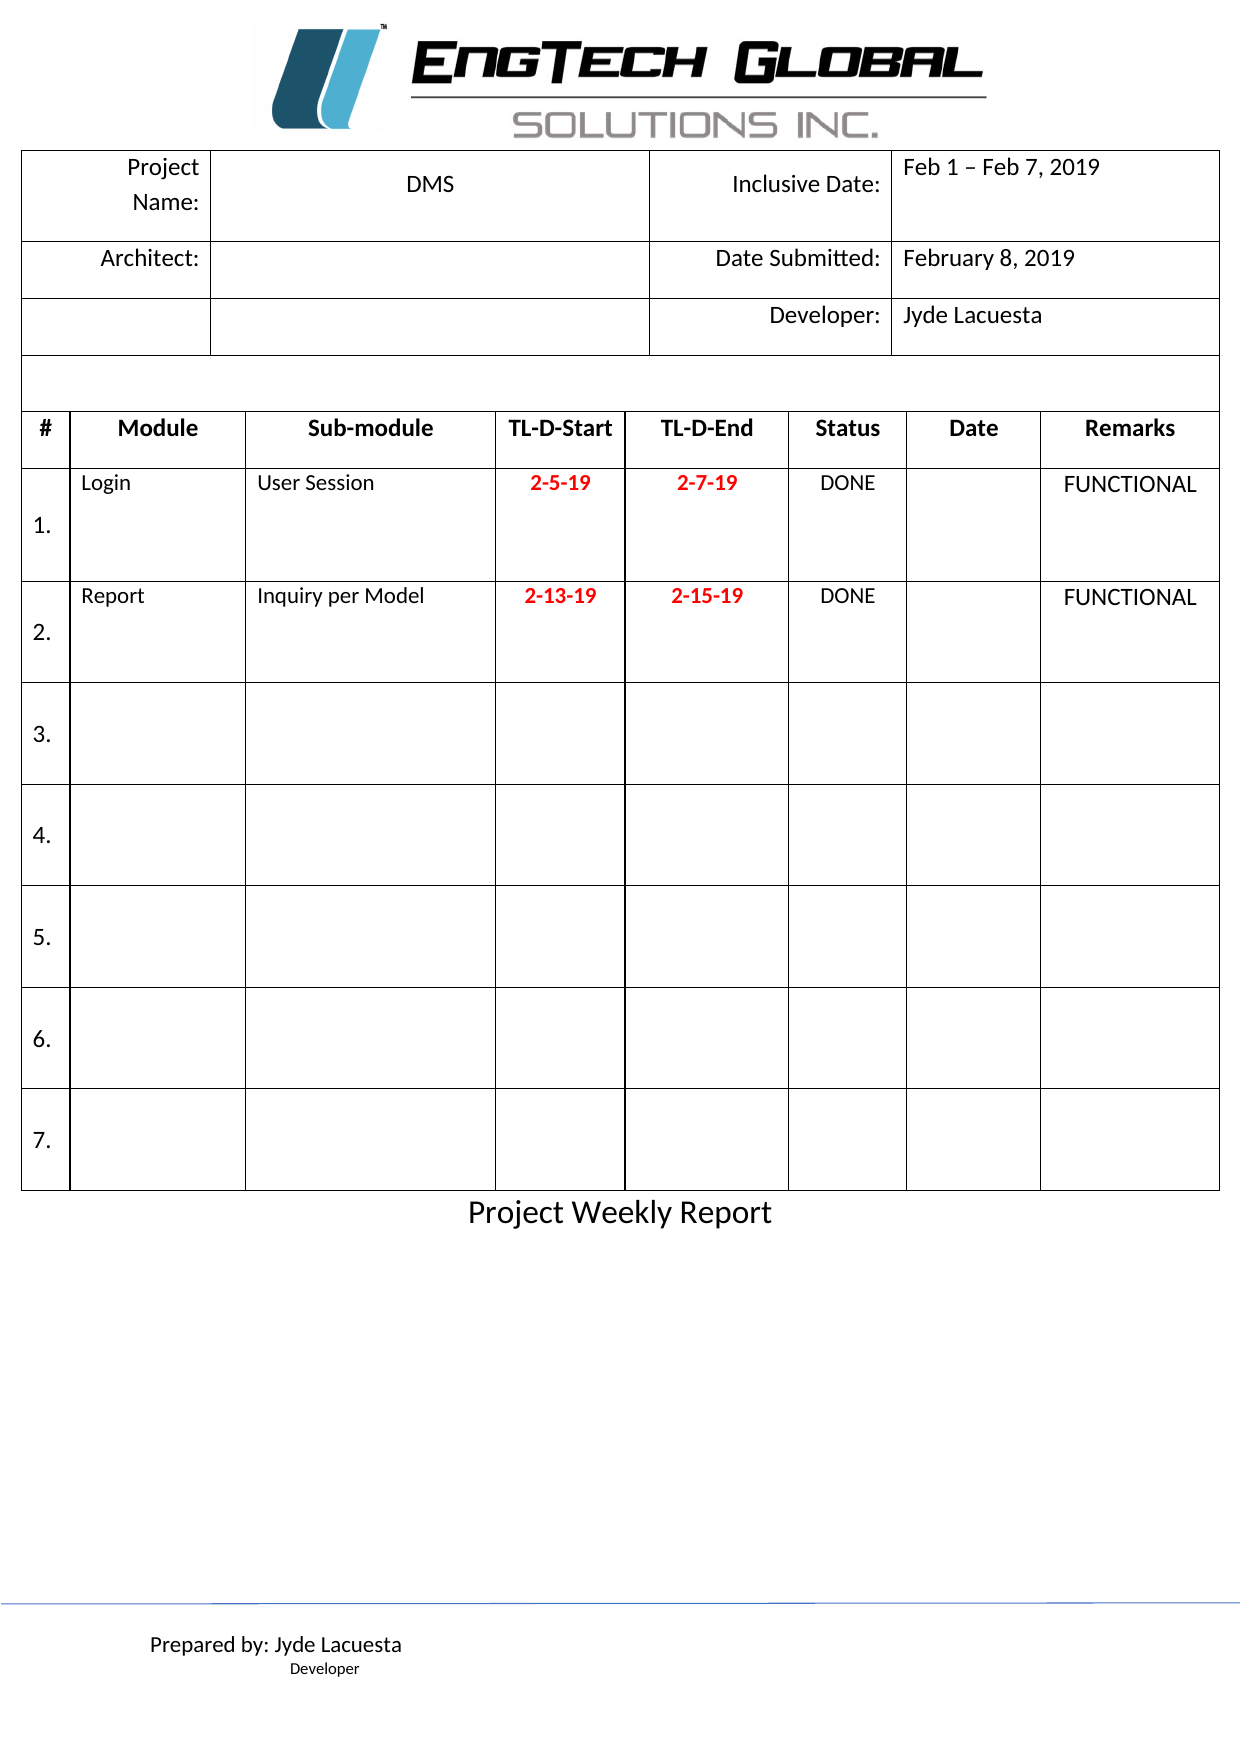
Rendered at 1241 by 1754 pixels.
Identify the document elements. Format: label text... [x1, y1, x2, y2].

table_cell Report [71, 582, 245, 682]
table_cell [22, 356, 1219, 411]
table_cell [789, 1089, 906, 1190]
table_cell [496, 886, 624, 987]
table_cell [211, 242, 649, 298]
table_header Feb 1 – Feb 7, 2019 [892, 151, 1219, 241]
table_cell [22, 886, 69, 987]
table_cell [907, 469, 1040, 581]
table_cell [907, 1089, 1040, 1190]
table_cell Inquiry per Model [246, 582, 495, 682]
table_cell [22, 683, 69, 784]
table_cell [22, 988, 69, 1088]
table_header DMS [211, 151, 649, 241]
table_cell Date [907, 412, 1040, 467]
table_cell [71, 988, 245, 1088]
table_cell 2-13-19 [496, 582, 624, 682]
table_cell Module [71, 412, 245, 467]
table_cell [246, 886, 495, 987]
table_cell DONE [789, 469, 906, 581]
table_cell [22, 469, 69, 581]
table_cell [789, 988, 906, 1088]
table_cell Architect: [22, 242, 210, 298]
table_cell [496, 785, 624, 885]
table_cell [907, 582, 1040, 682]
table_cell [626, 785, 788, 885]
table_header Project Name: [22, 151, 210, 241]
table_cell [907, 988, 1040, 1088]
table_cell 2-7-19 [626, 469, 788, 581]
table_cell FUNCTIONAL [1041, 582, 1219, 682]
table_cell February 8, 2019 [892, 242, 1219, 298]
picture [252, 20, 1007, 150]
table_cell [907, 683, 1040, 784]
table_cell [789, 886, 906, 987]
table_cell 2-5-19 [496, 469, 624, 581]
table_cell [246, 988, 495, 1088]
table_cell [626, 886, 788, 987]
table_cell Jyde Lacuesta [892, 299, 1219, 354]
table_cell [789, 785, 906, 885]
table_cell [496, 683, 624, 784]
table_cell [246, 785, 495, 885]
table_header Inclusive Date: [650, 151, 891, 241]
table_cell [789, 683, 906, 784]
table_cell [22, 785, 69, 885]
table_cell Developer: [650, 299, 891, 354]
table_cell [1041, 988, 1219, 1088]
table_cell Login [71, 469, 245, 581]
table_cell # [22, 412, 69, 467]
table_cell [211, 299, 649, 354]
table_cell [71, 683, 245, 784]
table_cell Remarks [1041, 412, 1219, 467]
table_cell Status [789, 412, 906, 467]
table_cell [496, 1089, 624, 1190]
table_cell [1041, 1089, 1219, 1190]
text Project Weekly Report [150, 1191, 1090, 1232]
table_cell [1041, 886, 1219, 987]
table_cell TL-D-End [626, 412, 788, 467]
table_cell [496, 988, 624, 1088]
table_cell 2-15-19 [626, 582, 788, 682]
table_cell [22, 582, 69, 682]
table_cell Sub-module [246, 412, 495, 467]
table_cell [71, 785, 245, 885]
table_cell FUNCTIONAL [1041, 469, 1219, 581]
table_cell [1041, 785, 1219, 885]
table_cell [22, 299, 210, 354]
table_cell [1041, 683, 1219, 784]
table_cell Date Submitted: [650, 242, 891, 298]
table_cell [22, 1089, 69, 1190]
table_cell User Session [246, 469, 495, 581]
table_cell [626, 1089, 788, 1190]
table_cell [626, 988, 788, 1088]
table_cell DONE [789, 582, 906, 682]
table_cell [907, 785, 1040, 885]
table_cell [71, 1089, 245, 1190]
table_cell [246, 683, 495, 784]
table_cell [71, 886, 245, 987]
table_cell TL-D-Start [496, 412, 624, 467]
table_cell [626, 683, 788, 784]
table_cell [907, 886, 1040, 987]
table_cell [246, 1089, 495, 1190]
